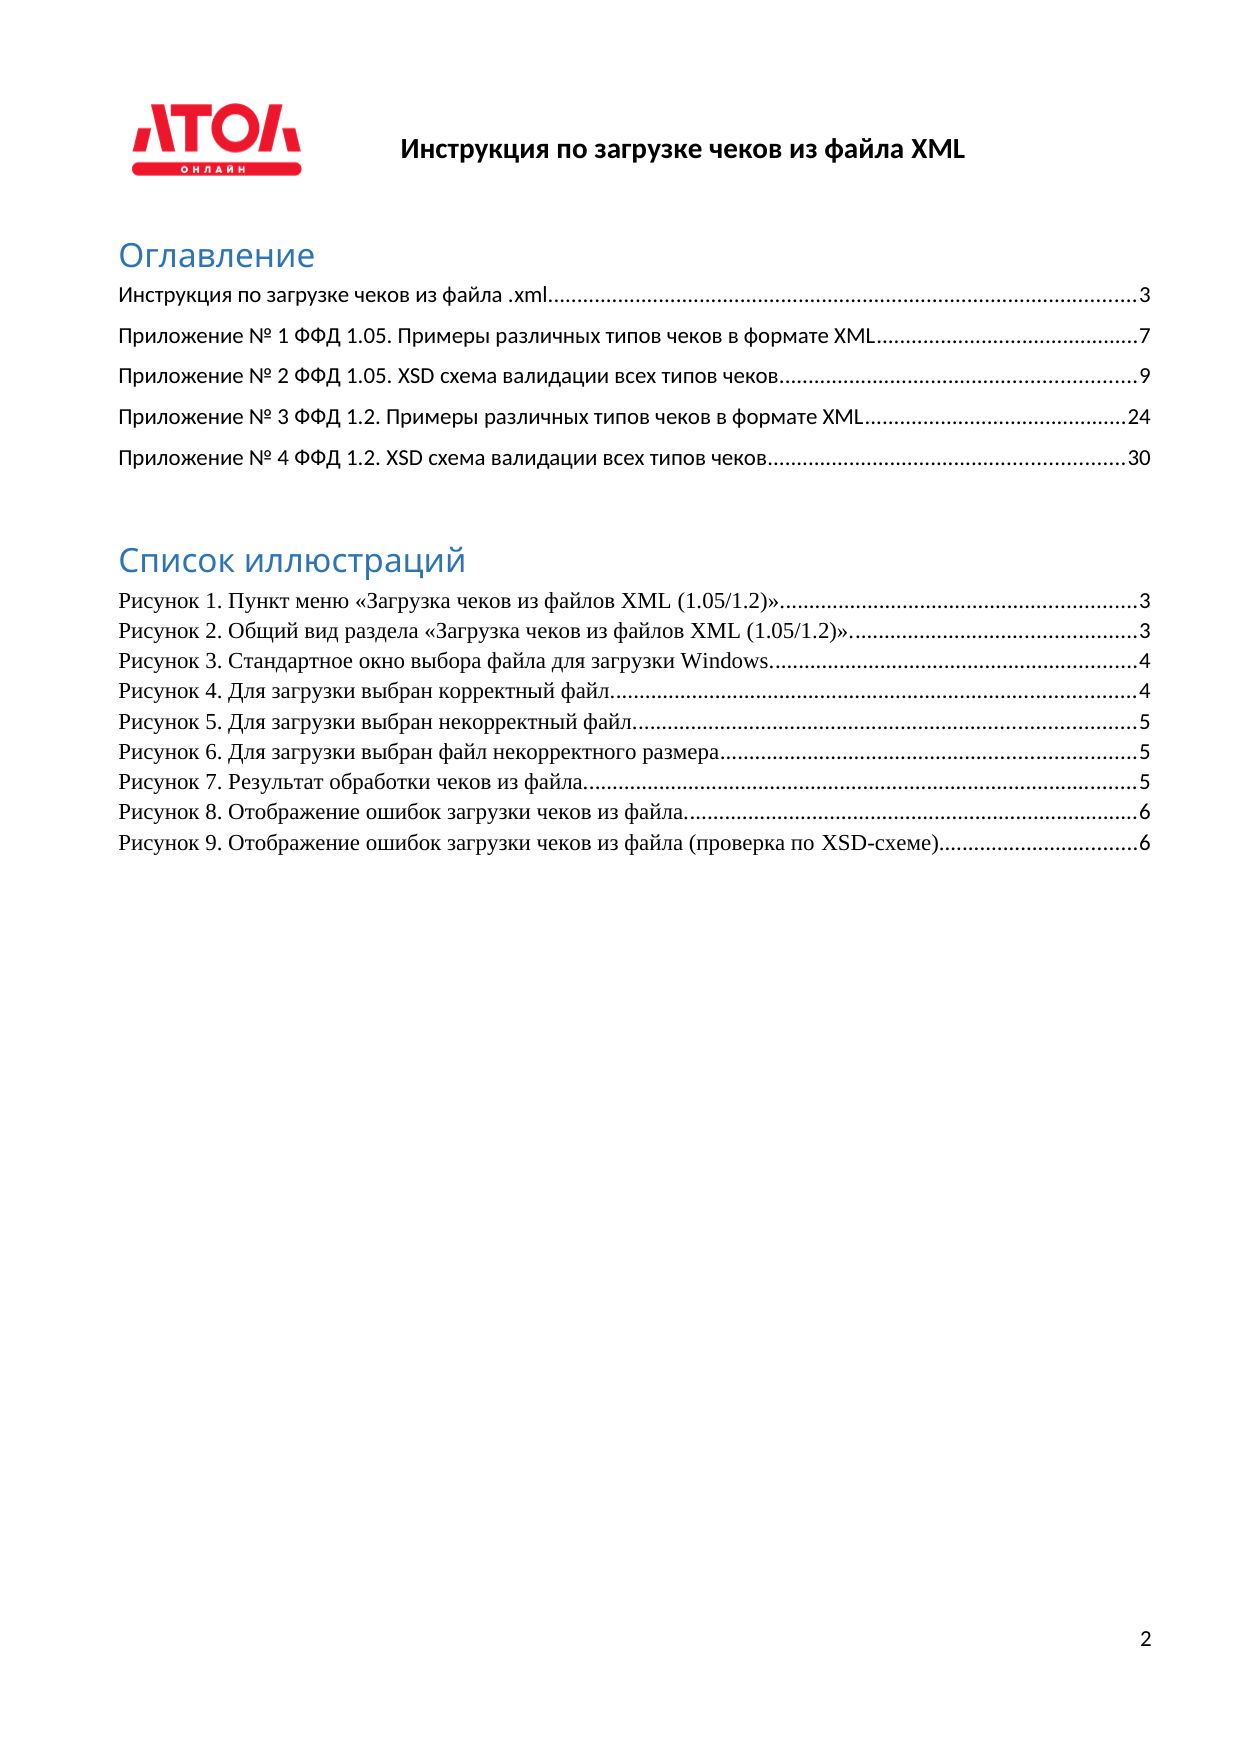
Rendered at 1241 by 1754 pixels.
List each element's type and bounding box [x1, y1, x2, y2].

picture [129, 101, 305, 179]
